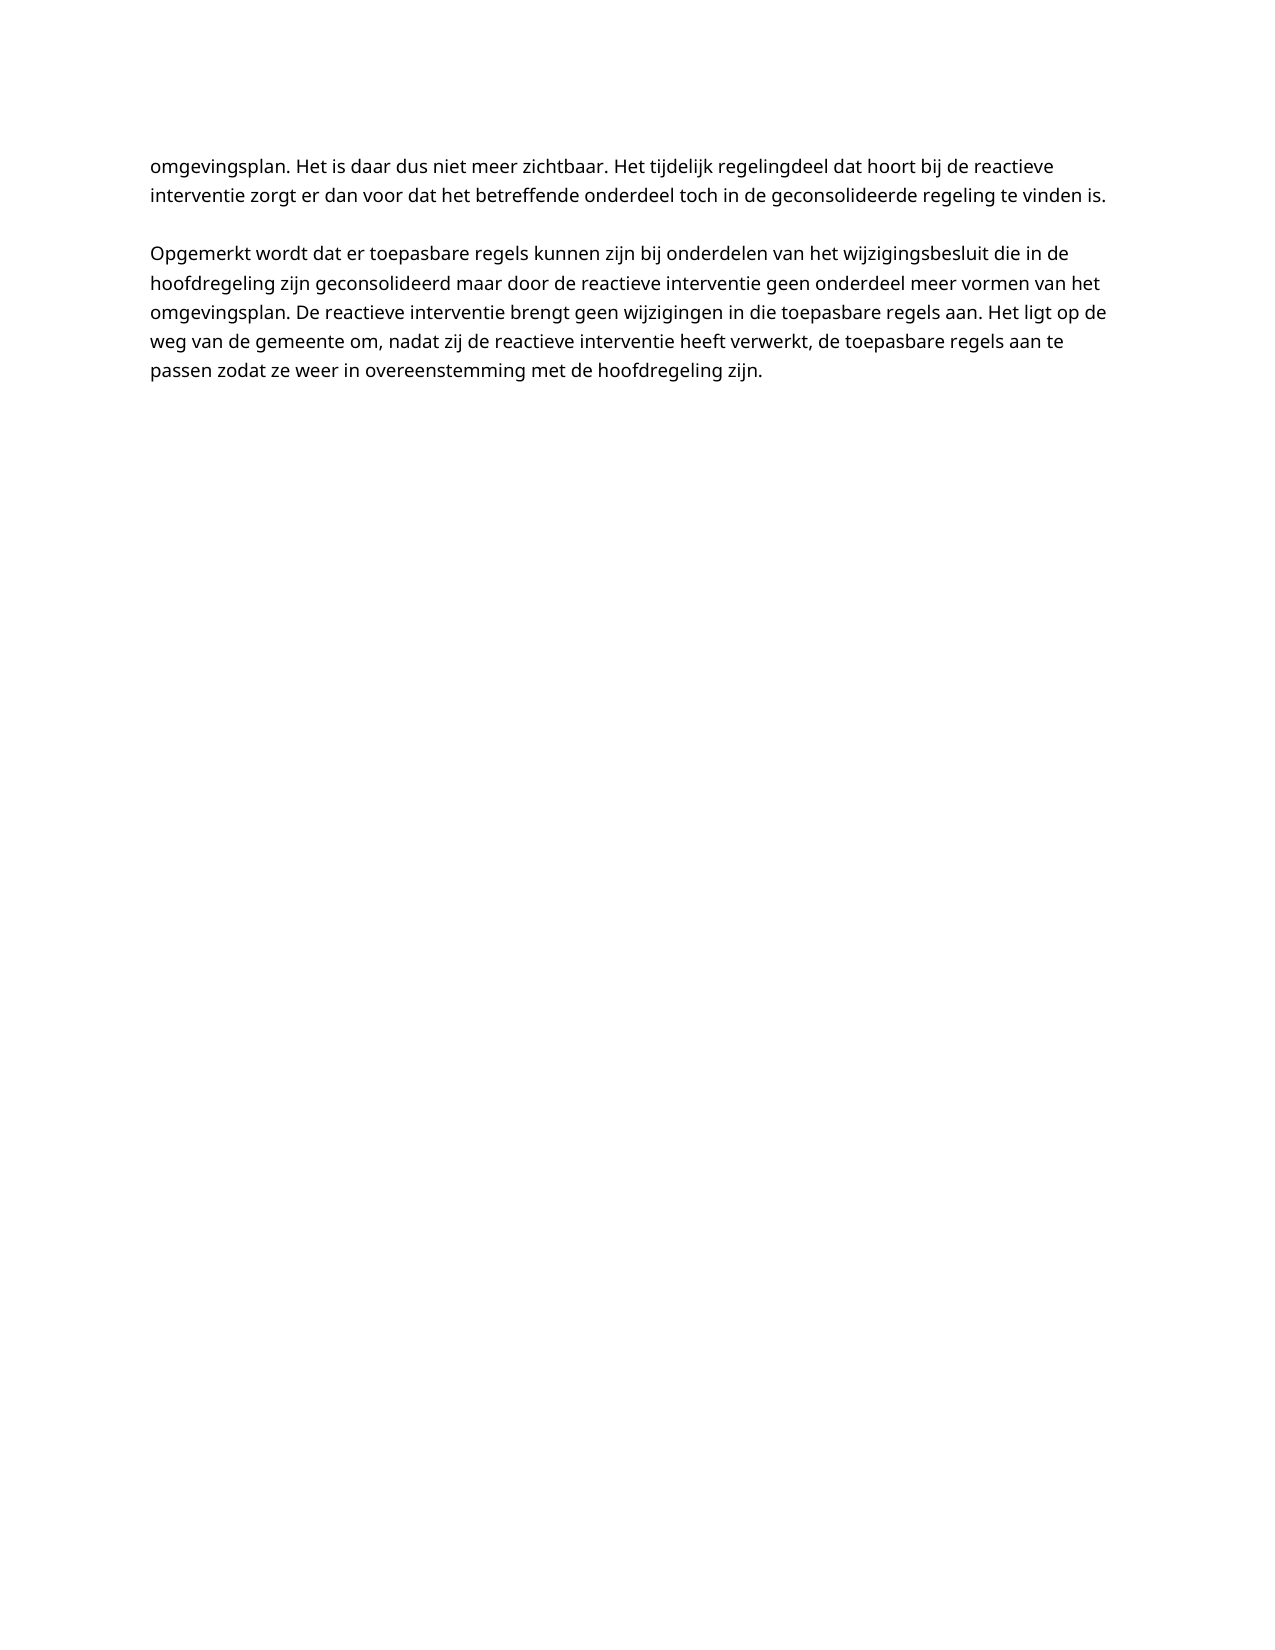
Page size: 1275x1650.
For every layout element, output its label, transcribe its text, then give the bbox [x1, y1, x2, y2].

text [150, 150, 1125, 208]
text Opgemerkt wordt dat er toepasbare regels kunnen zijn bij onderdelen van het wijzigingsbesluit die in de hoofdregeling zijn geconsolideerd maar door de reactieve interventie geen onderdeel meer vormen van het omgevingsplan. De reactieve interventie brengt geen wijzigingen in die toepasbare regels aan. Het ligt op de weg van de gemeente om, nadat zij de reactieve interventie heeft verwerkt, de toepasbare regels aan te passen zodat ze weer in overeenstemming met de hoofdregeling zijn. [150, 237, 1125, 383]
